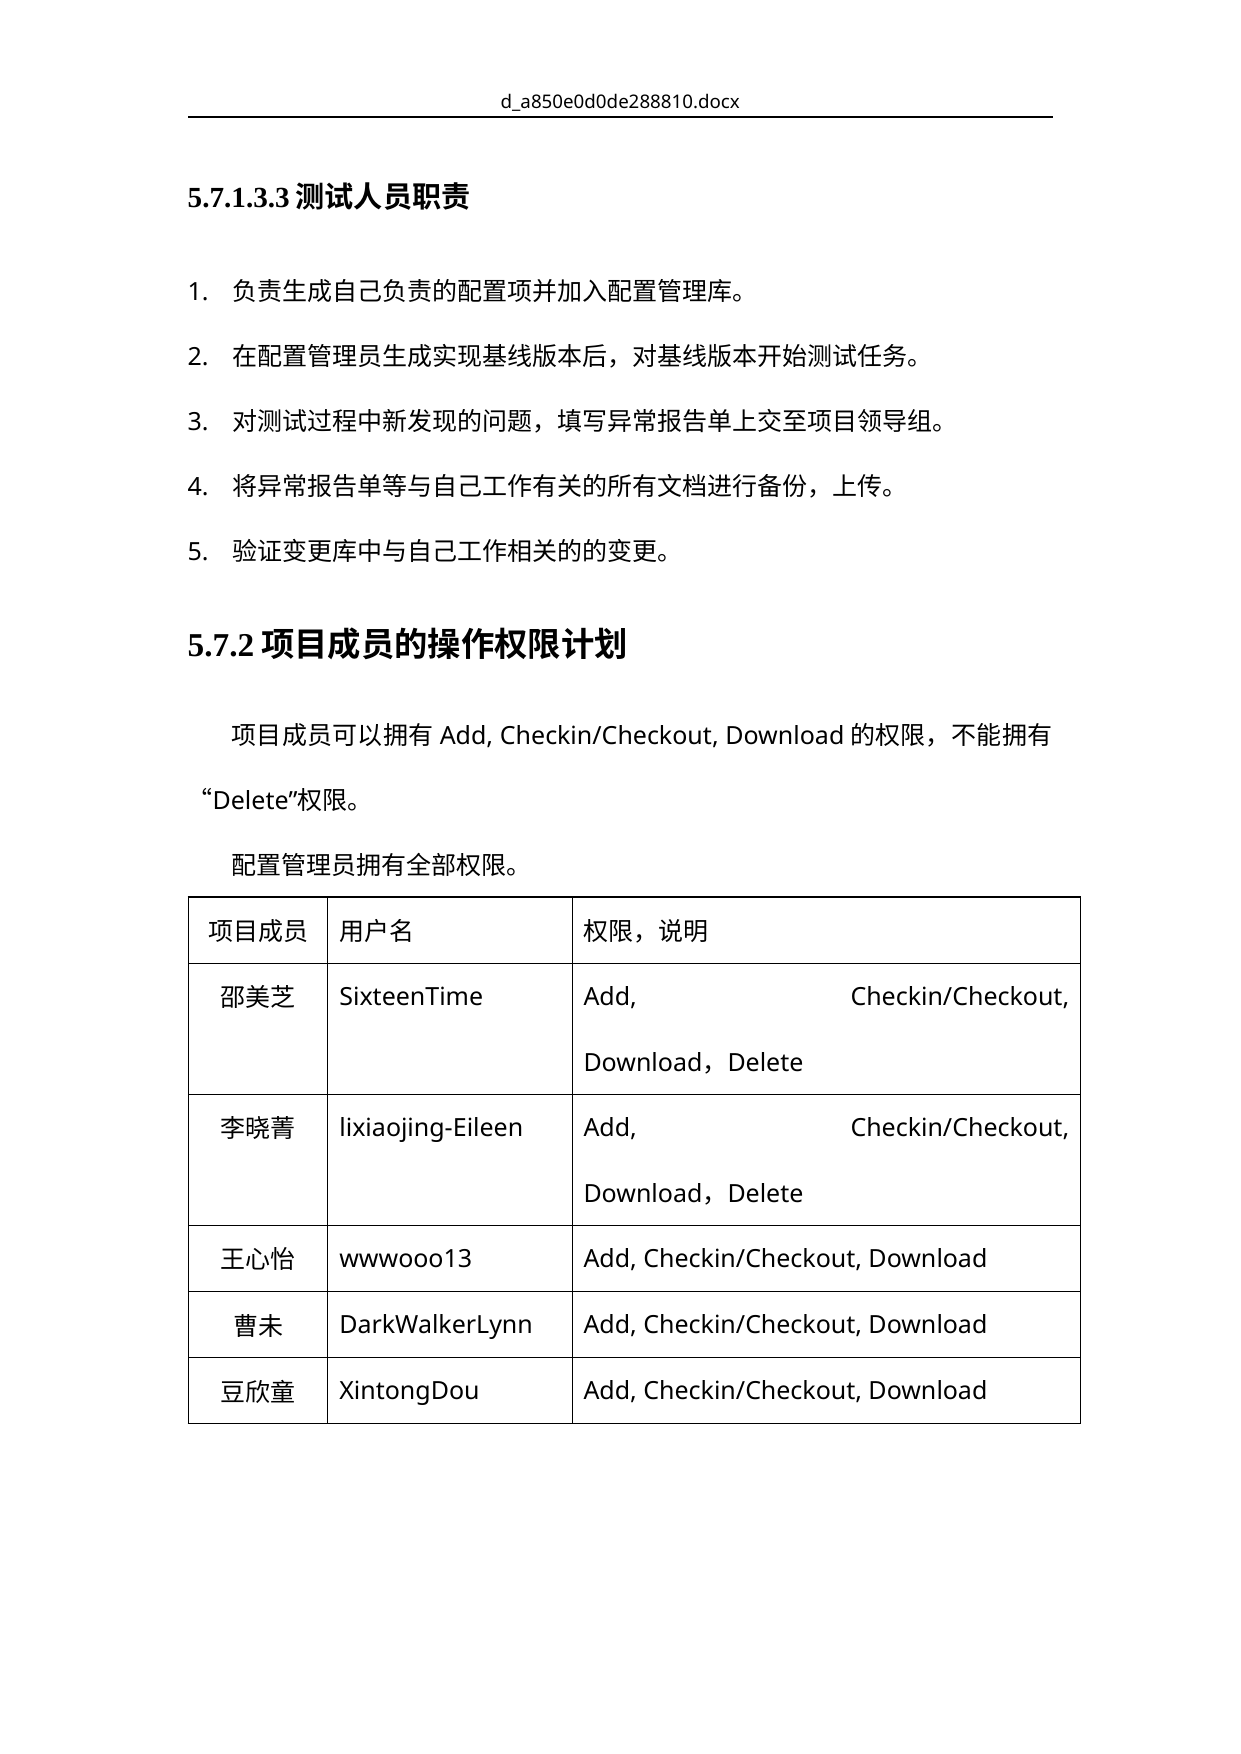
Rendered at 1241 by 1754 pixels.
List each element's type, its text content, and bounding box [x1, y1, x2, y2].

table_header 用户名 [328, 898, 572, 962]
list 将异常报告单等与自己工作有关的所有文档进行备份，上传。 [187, 452, 1053, 517]
text 项目成员可以拥有Add, Checkin/Checkout, Download的权限，不能拥有“Delete”权限。 [187, 701, 1053, 831]
table_cell lixiaojing-Eileen [328, 1095, 572, 1224]
table_cell Add, Checkin/Checkout, Download，Delete [573, 964, 1080, 1093]
list 验证变更库中与自己工作相关的的变更。 [187, 517, 1053, 582]
table_cell 豆欣童 [189, 1358, 327, 1423]
list 负责生成自己负责的配置项并加入配置管理库。 [187, 257, 1053, 322]
table_cell Add, Checkin/Checkout, Download，Delete [573, 1095, 1080, 1224]
table_cell 曹未 [189, 1292, 327, 1357]
table_cell Add, Checkin/Checkout, Download [573, 1358, 1080, 1423]
table_cell wwwooo13 [328, 1226, 572, 1291]
table_cell 李晓菁 [189, 1095, 327, 1224]
list 在配置管理员生成实现基线版本后，对基线版本开始测试任务。 [187, 322, 1053, 387]
table_cell Add, Checkin/Checkout, Download [573, 1292, 1080, 1357]
subtitle 5.7.2项目成员的操作权限计划 [187, 609, 1053, 674]
list 对测试过程中新发现的问题，填写异常报告单上交至项目领导组。 [187, 387, 1053, 452]
text 配置管理员拥有全部权限。 [187, 831, 1053, 896]
table_cell Add, Checkin/Checkout, Download [573, 1226, 1080, 1291]
table_cell DarkWalkerLynn [328, 1292, 572, 1357]
table_cell 王心怡 [189, 1226, 327, 1291]
table_cell 邵美芝 [189, 964, 327, 1093]
table_cell XintongDou [328, 1358, 572, 1423]
table_header 权限，说明 [573, 898, 1080, 962]
table_header 项目成员 [189, 898, 327, 962]
table_cell SixteenTime [328, 964, 572, 1093]
subtitle 5.7.1.3.3测试人员职责 [187, 162, 1053, 227]
